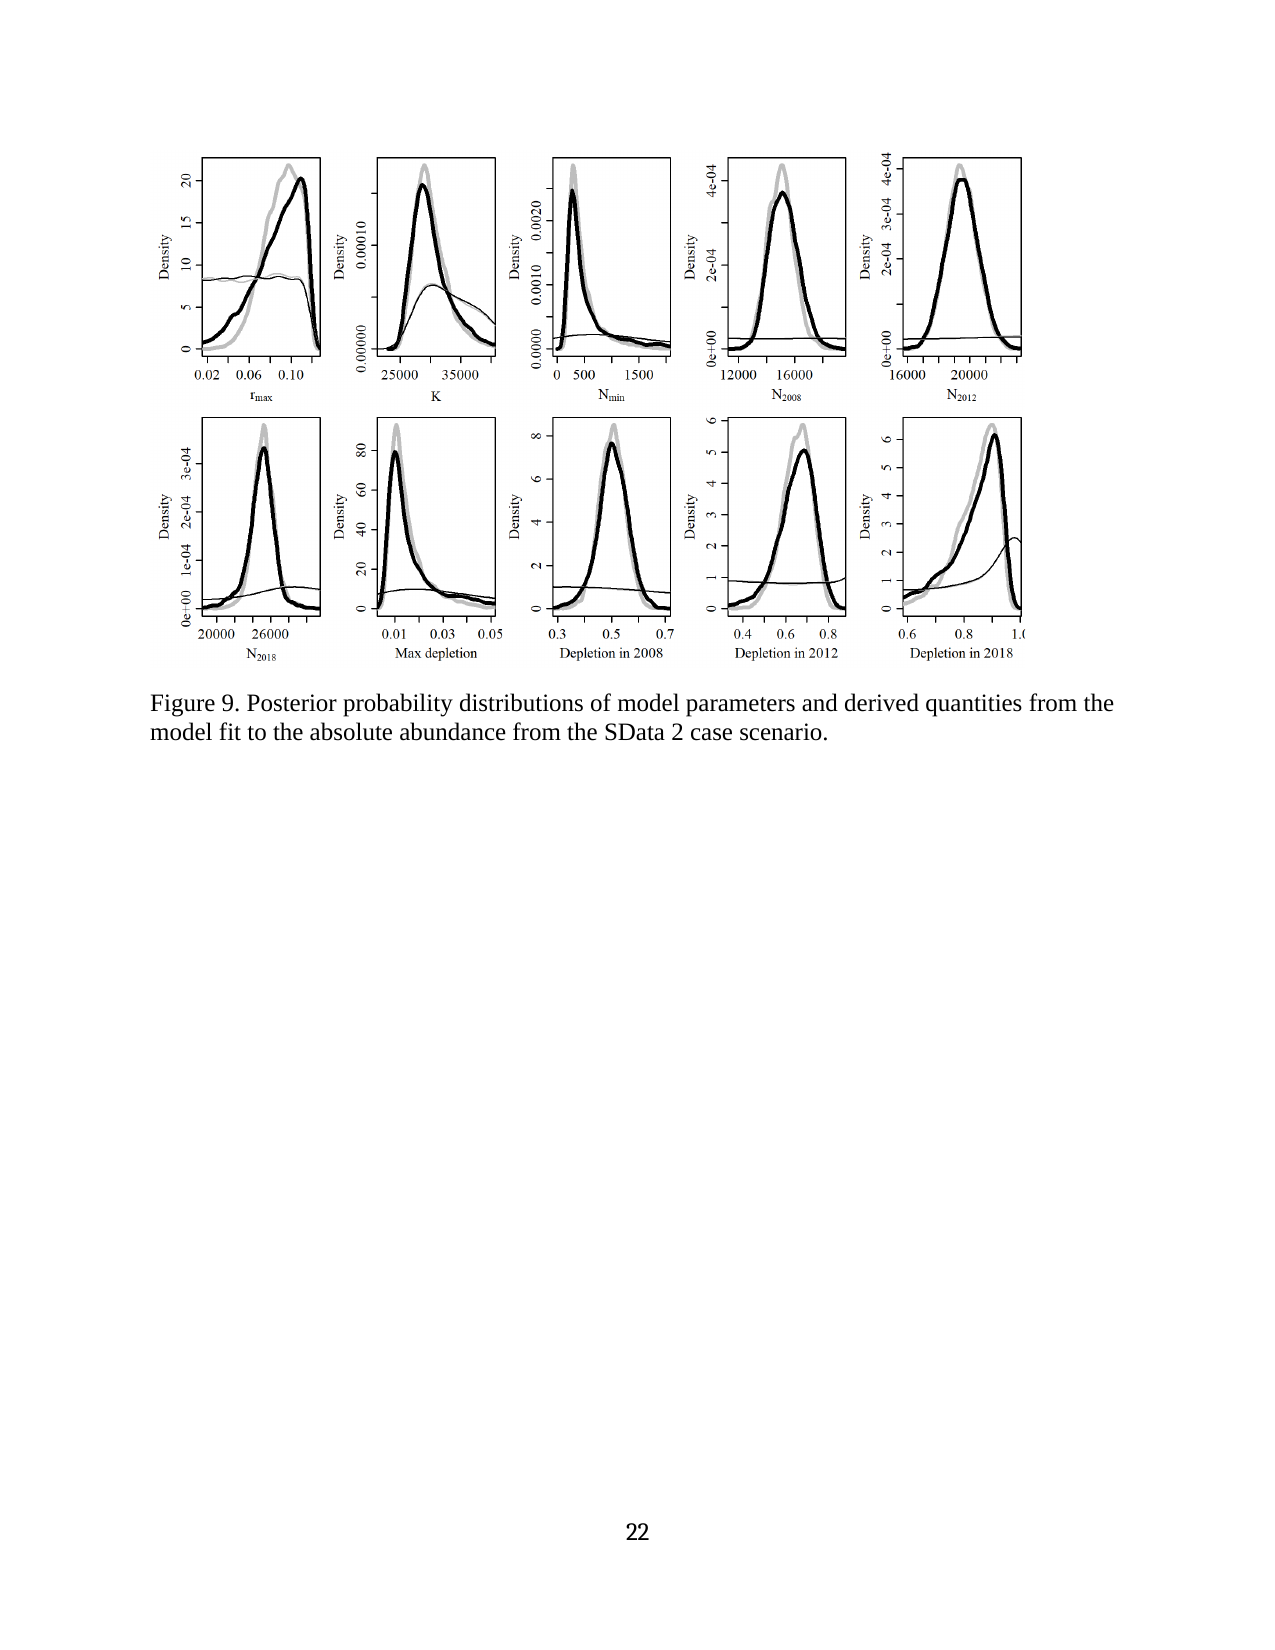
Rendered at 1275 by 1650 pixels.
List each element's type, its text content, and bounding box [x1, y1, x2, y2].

text Figure 9. Posterior probability distributions of model parameters and derived quantities from the model fit to the absolute abundance from the SData 2 case scenario. [150, 688, 1125, 746]
picture [150, 150, 1025, 668]
